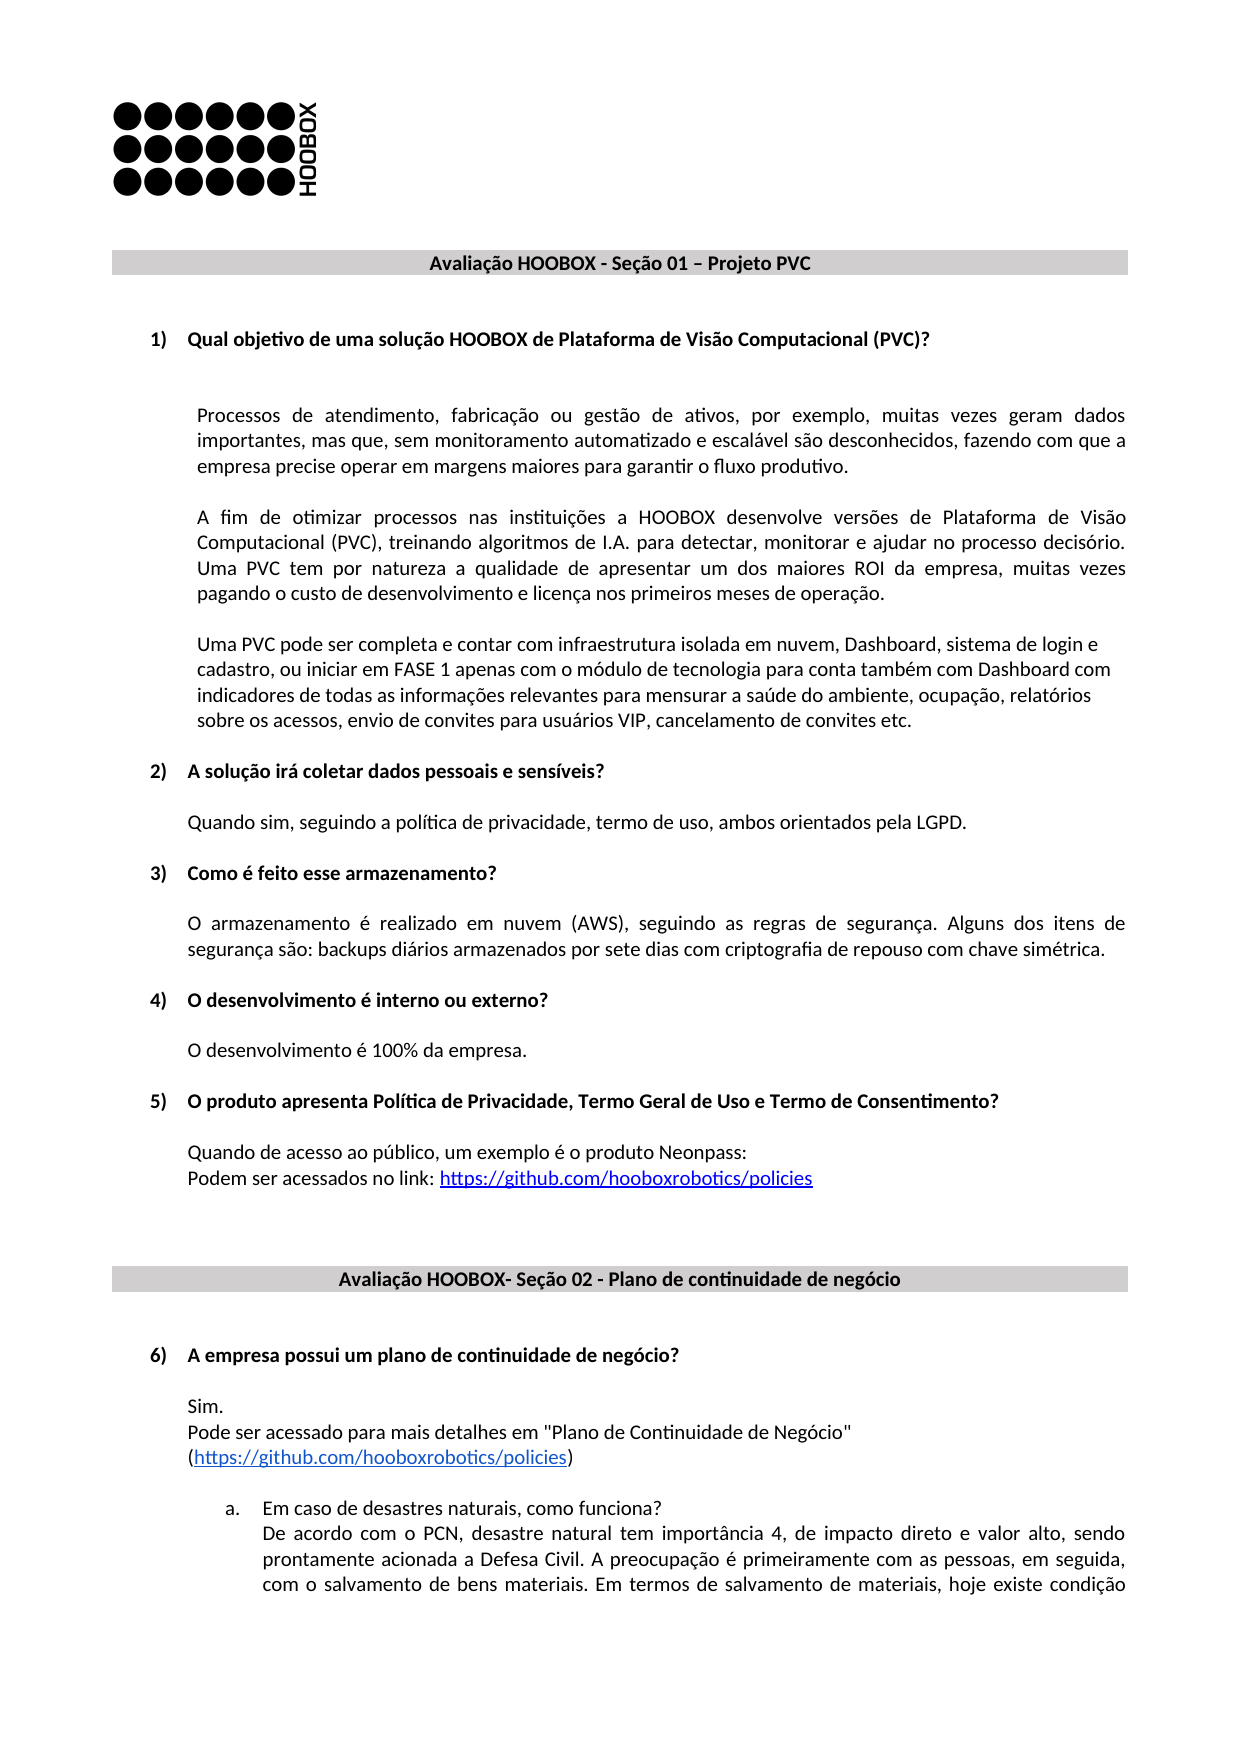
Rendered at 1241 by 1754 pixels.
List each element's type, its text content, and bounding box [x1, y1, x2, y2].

list A empresa possui um plano de continuidade de negócio? [150, 1343, 1128, 1368]
text Podem ser acessados no link: https://github.com/hooboxrobotics/policies [187, 1165, 1128, 1190]
text A fim de otimizar processos nas instituições a HOOBOX desenvolve versões de Plataforma de Visão Computacional (PVC), treinando algoritmos de I.A. para detectar, monitorar e ajudar no processo decisório. Uma PVC tem por natureza a qualidade de apresentar um dos maiores ROI da empresa, muitas vezes pagando o custo de desenvolvimento e licença nos primeiros meses de operação. [197, 504, 1128, 606]
list Em caso de desastres naturais, como funciona? [225, 1495, 1128, 1521]
text Avaliação HOOBOX - Seção 01 – Projeto PVC [112, 250, 1128, 275]
list A solução irá coletar dados pessoais e sensíveis? [150, 758, 1128, 783]
text O desenvolvimento é 100% da empresa. [187, 1038, 1128, 1063]
text O armazenamento é realizado em nuvem (AWS), seguindo as regras de segurança. Alguns dos itens de segurança são: backups diários armazenados por sete dias com criptografia de repouso com chave simétrica. [187, 911, 1128, 961]
text Quando sim, seguindo a política de privacidade, termo de uso, ambos orientados pela LGPD. [187, 809, 1128, 834]
text Sim. [187, 1393, 1128, 1419]
list Como é feito esse armazenamento? [150, 860, 1128, 885]
picture [112, 101, 317, 197]
list Qual objetivo de uma solução HOOBOX de Plataforma de Visão Computacional (PVC)? [150, 326, 1128, 351]
text Avaliação HOOBOX- Seção 02 - Plano de continuidade de negócio [112, 1266, 1128, 1292]
text Processos de atendimento, fabricação ou gestão de ativos, por exemplo, muitas vezes geram dados importantes, mas que, sem monitoramento automatizado e escalável são desconhecidos, fazendo com que a empresa precise operar em margens maiores para garantir o fluxo produtivo. [197, 402, 1128, 478]
text Uma PVC pode ser completa e contar com infraestrutura isolada em nuvem, Dashboard, sistema de login e cadastro, ou iniciar em FASE 1 apenas com o módulo de tecnologia para conta também com Dashboard com indicadores de todas as informações relevantes para mensurar a saúde do ambiente, ocupação, relatórios sobre os acessos, envio de convites para usuários VIP, cancelamento de convites etc. [197, 631, 1128, 733]
text Quando de acesso ao público, um exemplo é o produto Neonpass: [187, 1139, 1128, 1165]
list O desenvolvimento é interno ou externo? [150, 987, 1128, 1012]
text Pode ser acessado para mais detalhes em "Plano de Continuidade de Negócio" (https://github.com/hooboxrobotics/policies) [187, 1419, 1128, 1470]
list O produto apresenta Política de Privacidade, Termo Geral de Uso e Termo de Consentimento? [150, 1088, 1128, 1114]
